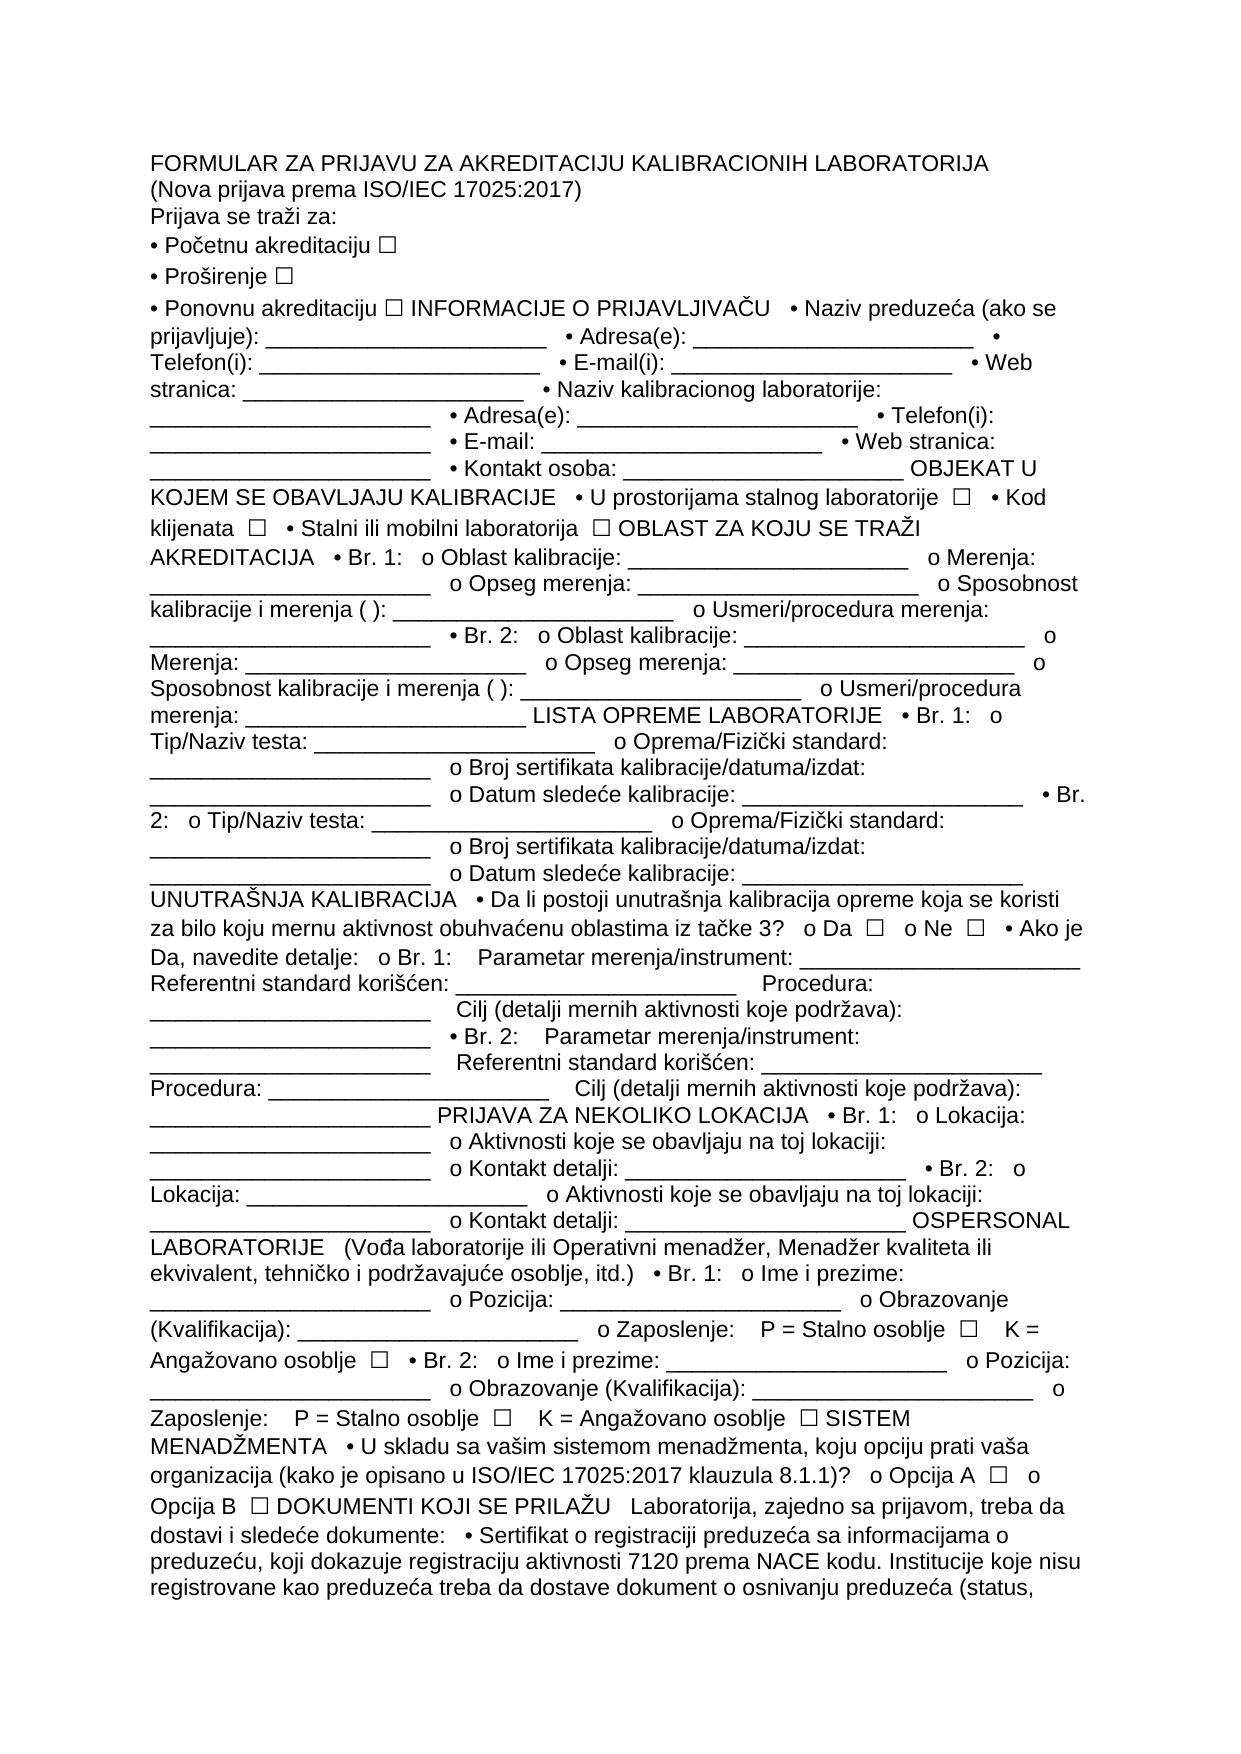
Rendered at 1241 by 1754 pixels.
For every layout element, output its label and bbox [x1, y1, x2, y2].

text [150, 150, 1090, 1601]
